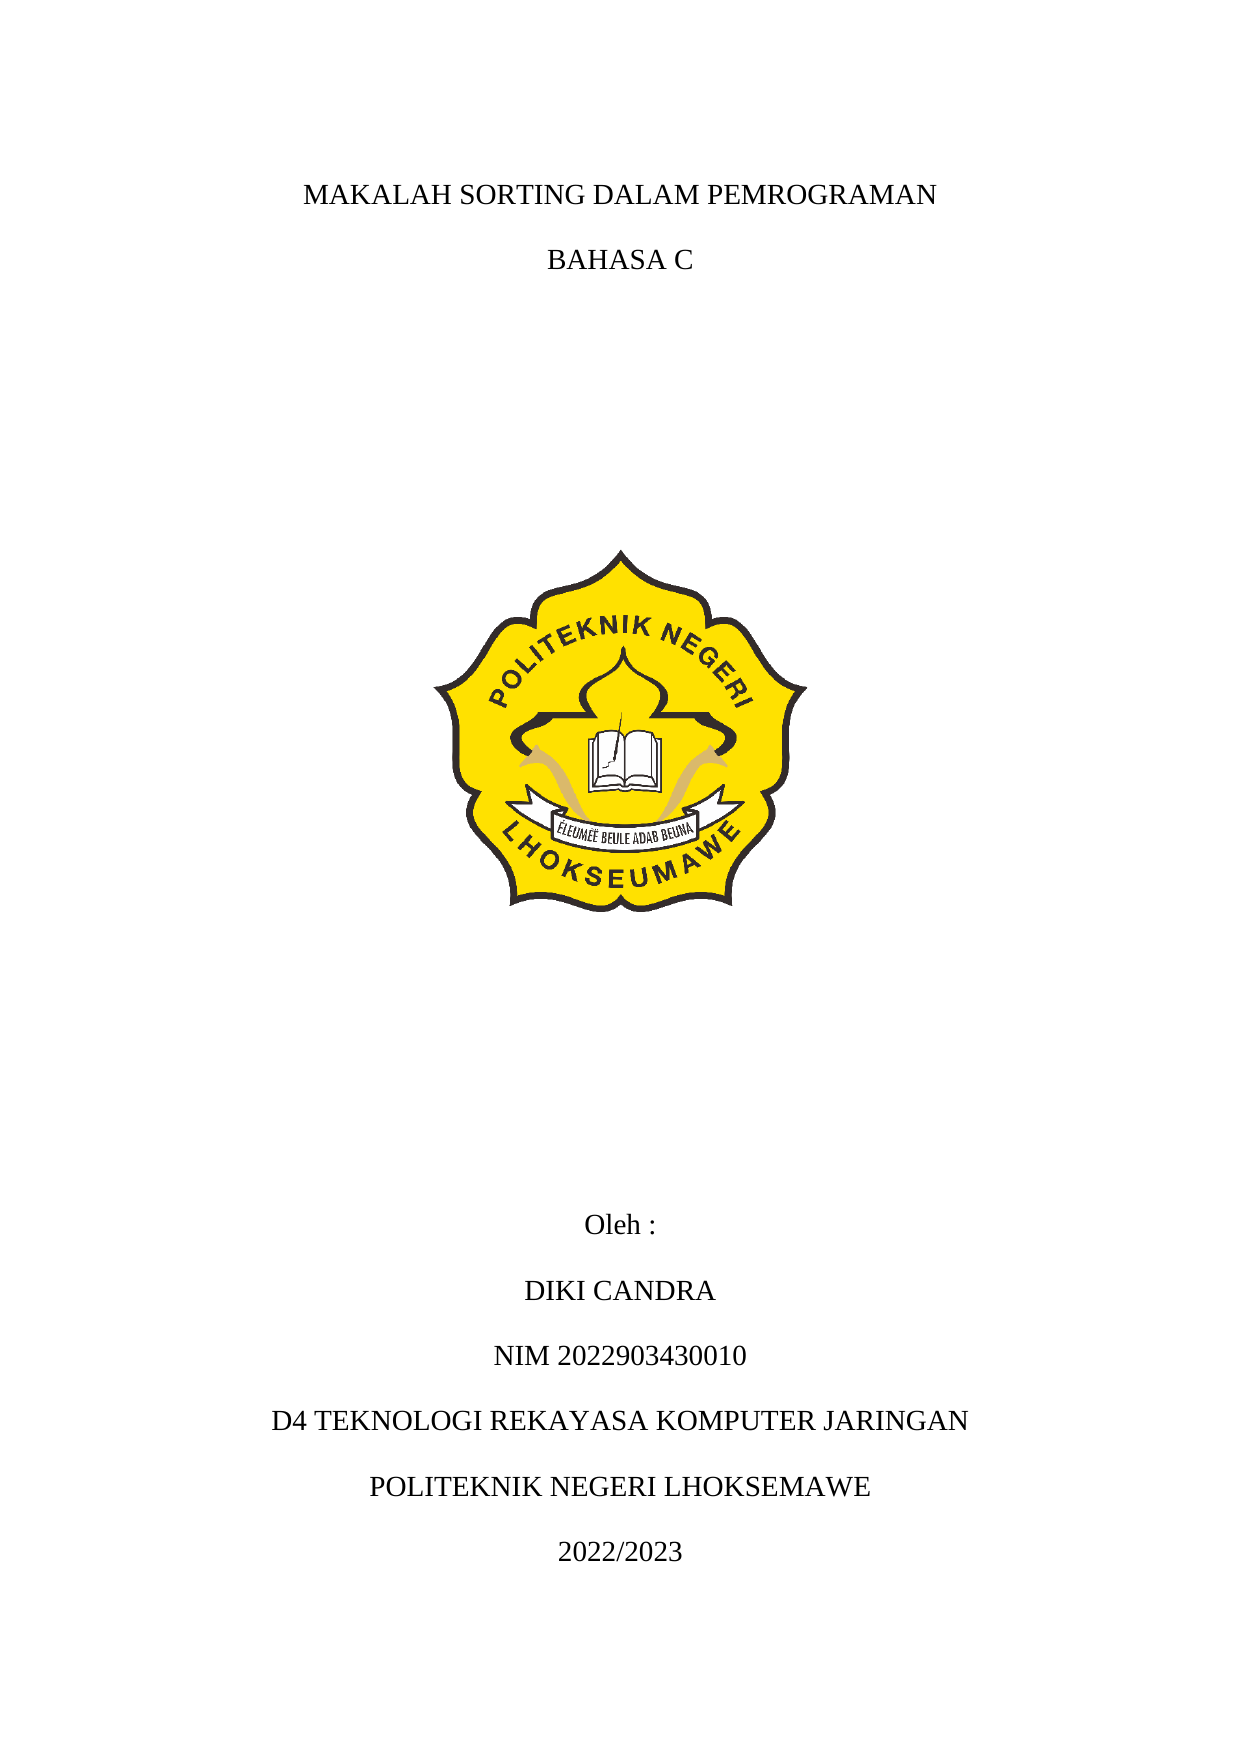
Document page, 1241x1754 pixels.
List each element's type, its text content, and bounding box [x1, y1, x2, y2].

text POLITEKNIK NEGERI LHOKSEMAWE [177, 1469, 1063, 1502]
text 2022/2023 [177, 1534, 1063, 1567]
text Oleh : [177, 1207, 1063, 1241]
text NIM 2022903430010 [177, 1338, 1063, 1372]
text D4 TEKNOLOGI REKAYASA KOMPUTER JARINGAN [177, 1403, 1063, 1437]
picture [433, 549, 808, 912]
text MAKALAH SORTING DALAM PEMROGRAMAN [177, 177, 1063, 211]
text BAHASA C [177, 242, 1063, 276]
text DIKI CANDRA [177, 1273, 1063, 1306]
